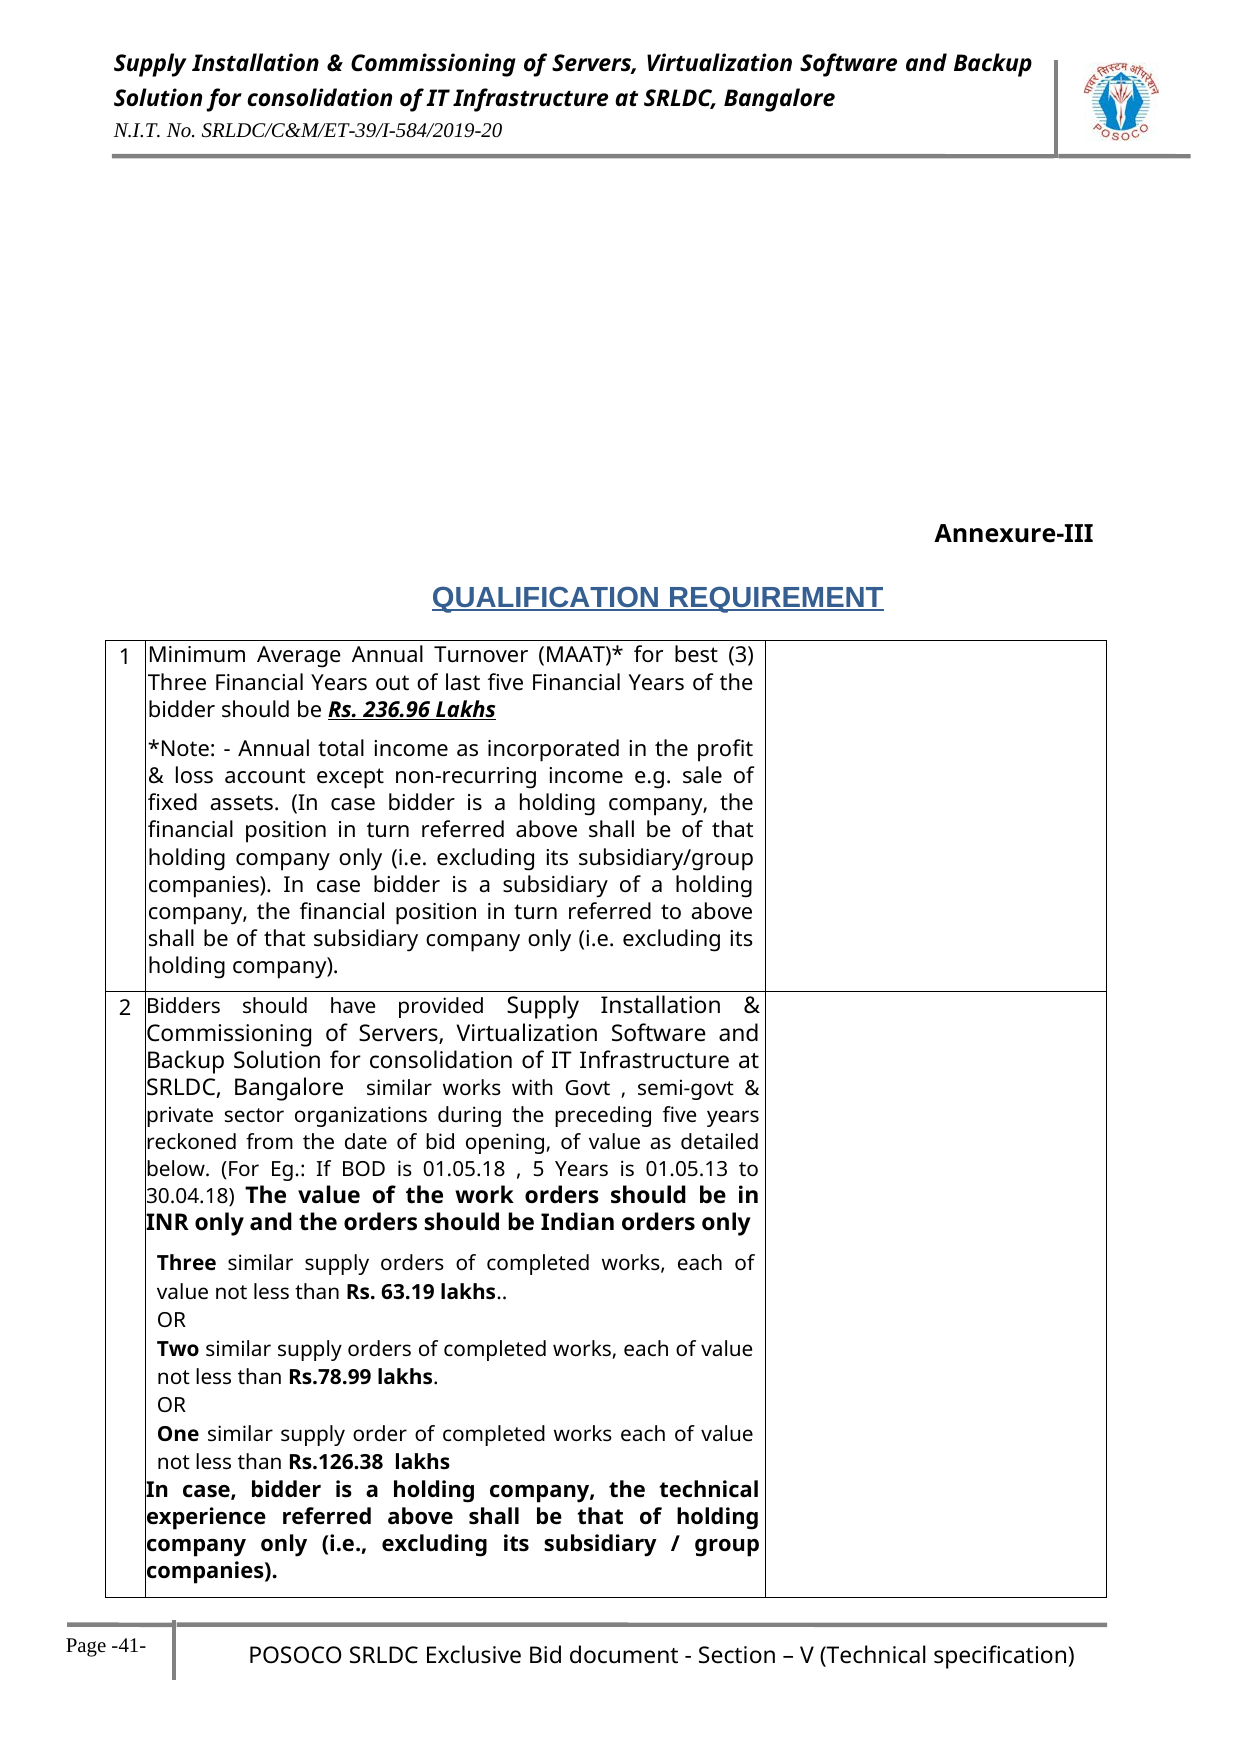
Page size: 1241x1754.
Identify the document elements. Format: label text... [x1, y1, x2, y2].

table_header Minimum Average Annual Turnover (MAAT)* for best (3) Three Financial Years out of last five Financial Years of the bidder should be Rs. 236.96 Lakhs *Note: - Annual total income as incorporated in the profit & loss account except non-recurring income e.g. sale of fixed assets. (In case bidder is a holding company, the financial position in turn referred above shall be of that holding company only (i.e. excluding its subsidiary/group companies). In case bidder is a subsidiary of a holding company, the financial position in turn referred to above shall be of that subsidiary company only (i.e. excluding its holding company). [146, 641, 765, 991]
text QUALIFICATION REQUIREMENT [222, 580, 1093, 613]
text Annexure-III [147, 516, 1093, 550]
table_cell 2 [106, 992, 145, 1597]
table_cell [766, 992, 1106, 1597]
table_header [766, 641, 1106, 991]
picture [1083, 62, 1159, 141]
table_header 1 [106, 641, 145, 991]
